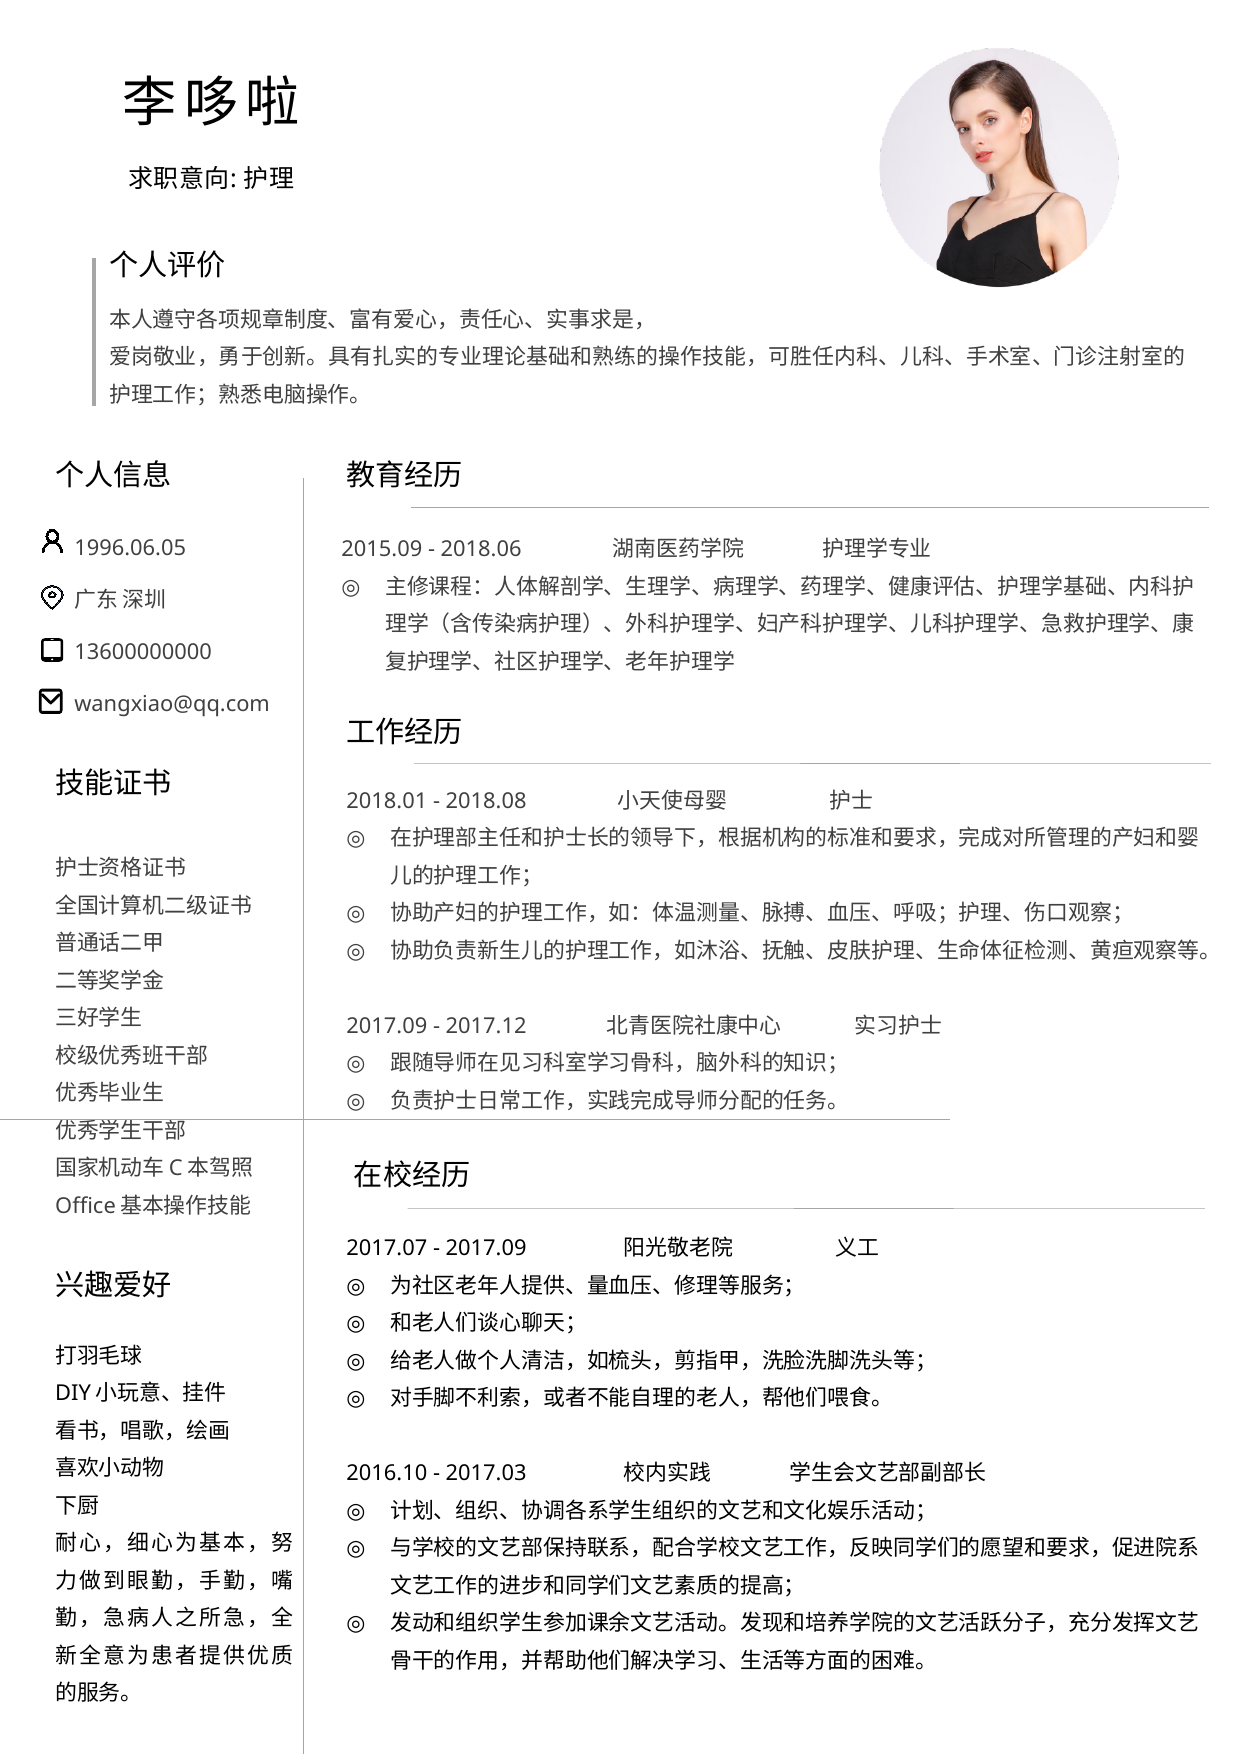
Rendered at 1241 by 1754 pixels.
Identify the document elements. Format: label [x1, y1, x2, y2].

picture [873, 36, 1127, 291]
